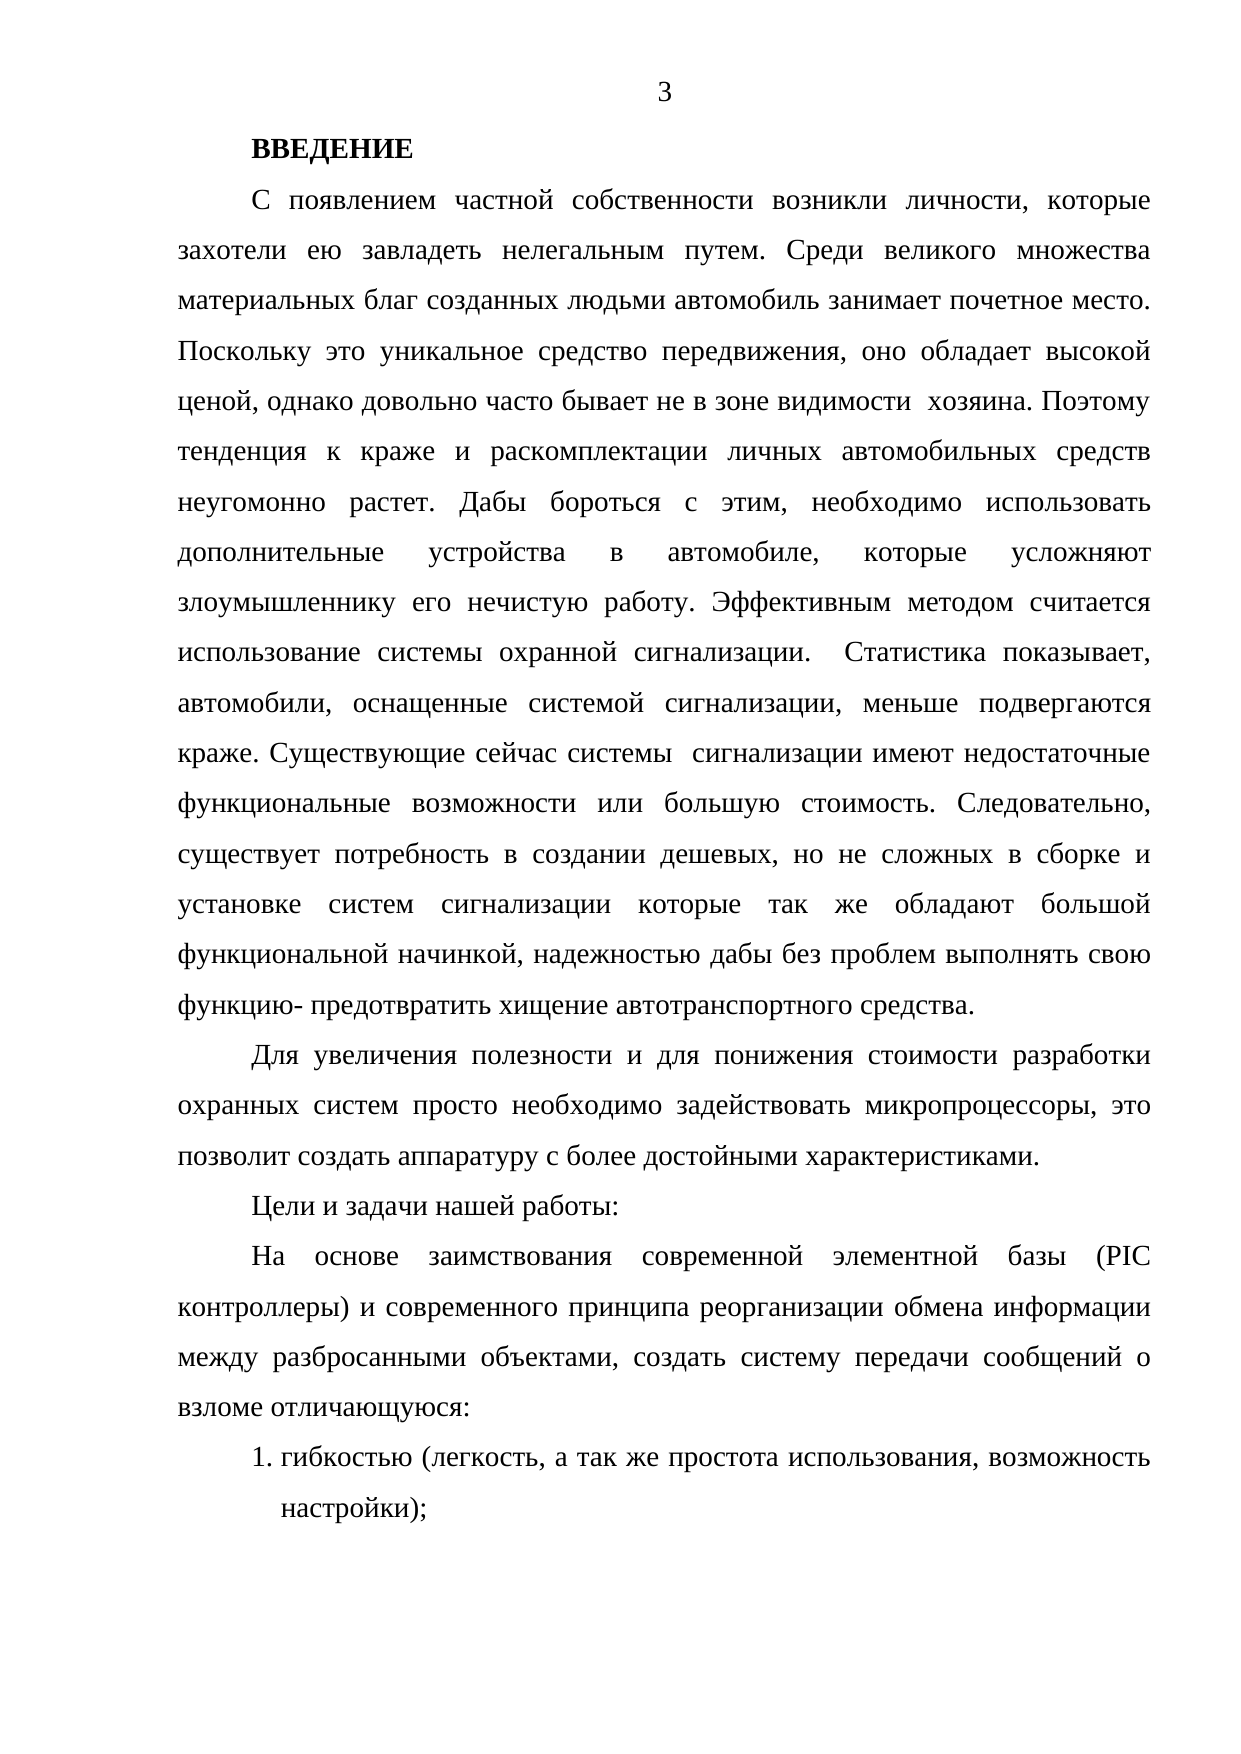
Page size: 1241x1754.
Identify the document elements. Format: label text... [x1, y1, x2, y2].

list гибкостью (легкость, а так же простота использования, возможность настройки); [251, 1439, 1152, 1523]
text Для увеличения полезности и для понижения стоимости разработки охранных систем просто необходимо задействовать микропроцессоры, это позволит создать аппаратуру с более достойными характеристиками. [177, 1037, 1152, 1171]
title ВВЕДЕНИЕ [177, 131, 1152, 165]
text С появлением частной собственности возникли личности, которые захотели ею завладеть нелегальным путем. Среди великого множества материальных благ созданных людьми автомобиль занимает почетное место. Поскольку это уникальное средство передвижения, оно обладает высокой ценой, однако довольно часто бывает не в зоне видимости хозяина. Поэтому тенденция к краже и раскомплектации личных автомобильных средств неугомонно растет. Дабы бороться с этим, необходимо использовать дополнительные устройства в автомобиле, которые усложняют злоумышленнику его нечистую работу. Эффективным методом считается использование системы охранной сигнализации. Статистика показывает, автомобили, оснащенные системой сигнализации, меньше подвергаются краже. Существующие сейчас системы сигнализации имеют недостаточные функциональные возможности или большую стоимость. Следовательно, существует потребность в создании дешевых, но не сложных в сборке и установке систем сигнализации которые так же обладают большой функциональной начинкой, надежностью дабы без проблем выполнять свою функцию- предотвратить хищение автотранспортного средства. [177, 182, 1152, 1020]
text Цели и задачи нашей работы: [177, 1188, 1152, 1222]
text На основе заимствования современной элементной базы (PIC контроллеры) и современного принципа реорганизации обмена информации между разбросанными объектами, создать систему передачи сообщений о взломе отличающуюся: [177, 1238, 1152, 1423]
